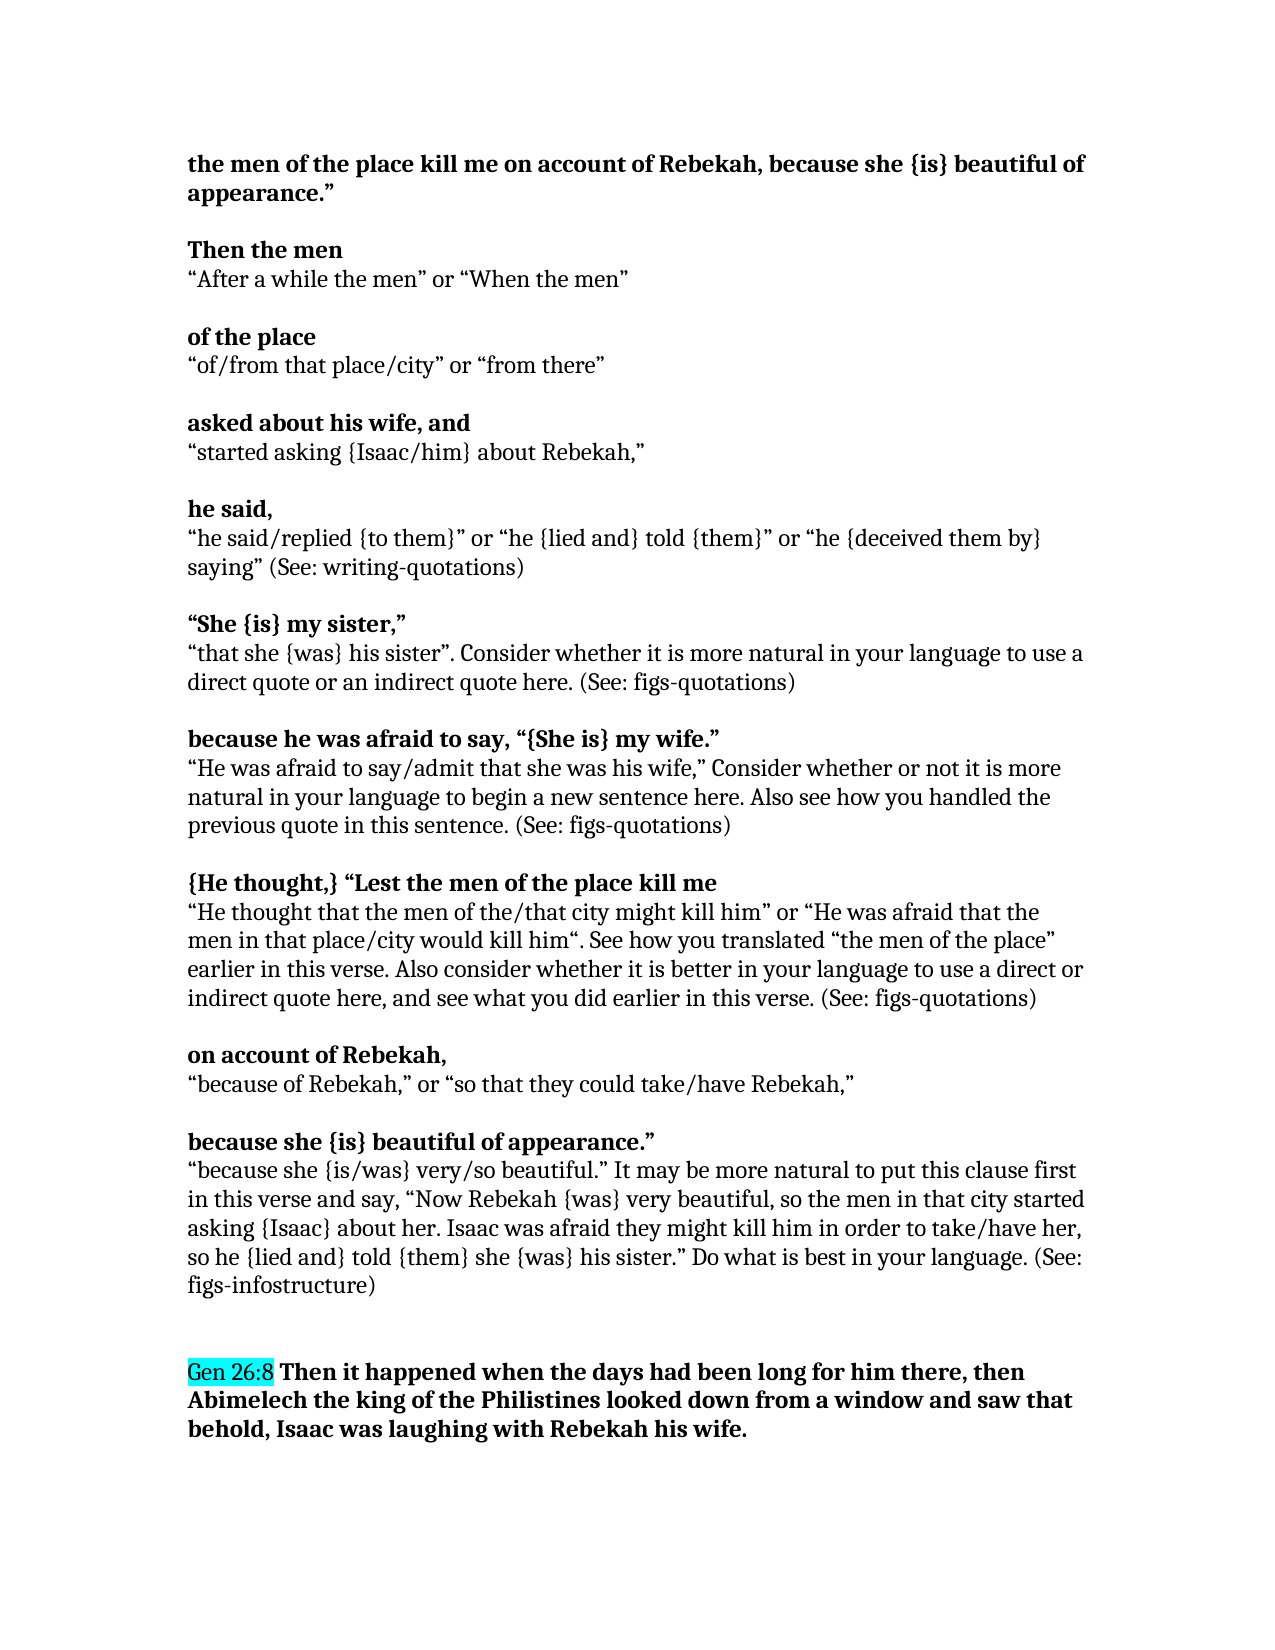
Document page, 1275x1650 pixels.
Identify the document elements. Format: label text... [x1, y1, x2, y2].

text “that she {was} his sister”. Consider whether it is more natural in your language to use a direct quote or an indirect quote here. (See: figs-quotations) [187, 639, 1087, 696]
text he said, [187, 495, 1087, 524]
text “She {is} my sister,” [187, 610, 1087, 639]
text Gen 26:8 Then it happened when the days had been long for him there, then Abimelech the king of the Philistines looked down from a window and saw that behold, Isaac was laughing with Rebekah his wife. [187, 1357, 1087, 1444]
text because she {is} beautiful of appearance.” [187, 1127, 1087, 1156]
text of the place [187, 322, 1087, 351]
text “He was afraid to say/admit that she was his wife,” Consider whether or not it is more natural in your language to begin a new sentence here. Also see how you handled the previous quote in this sentence. (See: figs-quotations) [187, 754, 1087, 840]
text “of/from that place/city” or “from there” [187, 351, 1087, 380]
text “started asking {Isaac/him} about Rebekah,” [187, 437, 1087, 466]
text “He thought that the men of the/that city might kill him” or “He was afraid that the men in that place/city would kill him“. See how you translated “the men of the place” earlier in this verse. Also consider whether it is better in your language to use a direct or indirect quote here, and see what you did earlier in this verse. (See: figs-quotations) [187, 897, 1087, 1012]
text Then the men [187, 236, 1087, 265]
text on account of Rebekah, [187, 1041, 1087, 1070]
text {He thought,} “Lest the men of the place kill me [187, 869, 1087, 897]
text “he said/replied {to them}” or “he {lied and} told {them}” or “he {deceived them by} saying” (See: writing-quotations) [187, 524, 1087, 581]
text “After a while the men” or “When the men” [187, 265, 1087, 294]
text asked about his wife, and [187, 409, 1087, 437]
text “because of Rebekah,” or “so that they could take/have Rebekah,” [187, 1070, 1087, 1099]
text because he was afraid to say, “{She is} my wife.” [187, 725, 1087, 754]
text “because she {is/was} very/so beautiful.” It may be more natural to put this clause first in this verse and say, “Now Rebekah {was} very beautiful, so the men in that city started asking {Isaac} about her. Isaac was afraid they might kill him in order to take/have her, so he {lied and} told {them} she {was} his sister.” Do what is best in your language. (See: figs-infostructure) [187, 1156, 1087, 1300]
